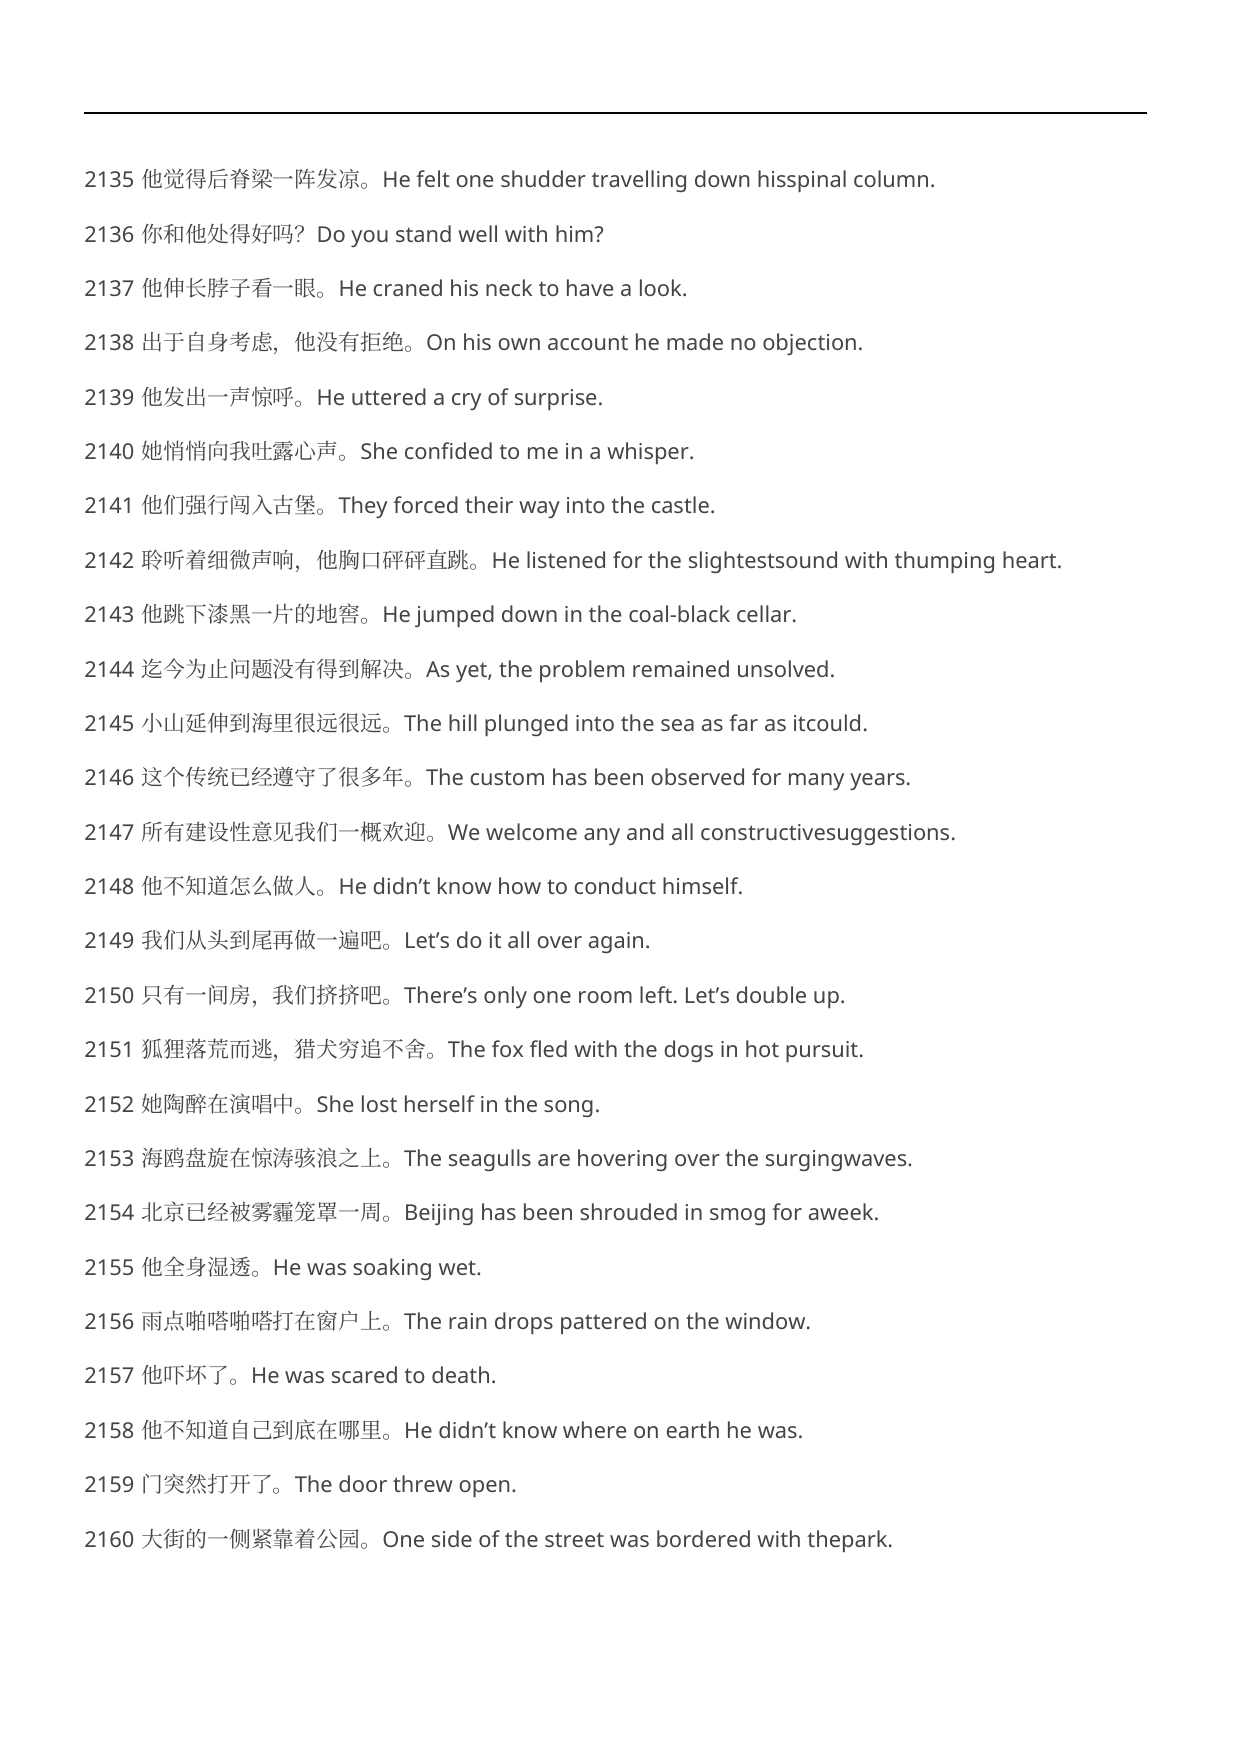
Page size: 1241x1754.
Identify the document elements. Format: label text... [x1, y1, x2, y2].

text 2152 她陶醉在演唱中。She lost herself in the song. [84, 1086, 1147, 1119]
text 2160 大街的一侧紧靠着公园。One side of the street was bordered with thepark. [84, 1521, 1147, 1554]
text 2137 他伸长脖子看一眼。He craned his neck to have a look. [338, 271, 1147, 303]
text 2157 他吓坏了。He was scared to death. [84, 1358, 1147, 1391]
text 2136 你和他处得好吗？Do you stand well with him? [84, 216, 1147, 249]
text 2139 他发出一声惊呼。He uttered a cry of surprise. [84, 379, 1147, 412]
text 2155 他全身湿透。He was soaking wet. [84, 1249, 1147, 1282]
text 2143 他跳下漆黑一片的地窖。He jumped down in the coal-black cellar. [84, 597, 1147, 629]
text 2135 他觉得后脊梁一阵发凉。He felt one shudder travelling down hisspinal column. [84, 162, 1147, 194]
text 2144 迄今为止问题没有得到解决。As yet, the problem remained unsolved. [84, 651, 1147, 684]
text 2158 他不知道自己到底在哪里。He didn’t know where on earth he was. [84, 1413, 1147, 1445]
text 2151 狐狸落荒而逃，猎犬穷追不舍。The fox fled with the dogs in hot pursuit. [84, 1032, 1147, 1064]
text 2153 海鸥盘旋在惊涛骇浪之上。The seagulls are hovering over the surgingwaves. [404, 1141, 1147, 1173]
text 2140 她悄悄向我吐露心声。She confided to me in a whisper. [360, 434, 1147, 466]
text 2138 出于自身考虑，他没有拒绝。On his own account he made no objection. [84, 325, 1147, 358]
text 2150 只有一间房，我们挤挤吧。There’s only one room left. Let’s double up. [84, 978, 1147, 1010]
text 2159 门突然打开了。The door threw open. [84, 1467, 1147, 1499]
text 2149 我们从头到尾再做一遍吧。Let’s do it all over again. [84, 923, 1147, 956]
text 2154 北京已经被雾霾笼罩一周。Beijing has been shrouded in smog for aweek. [84, 1195, 1147, 1228]
text 2146 这个传统已经遵守了很多年。The custom has been observed for many years. [84, 760, 1147, 793]
text 2147 所有建设性意见我们一概欢迎。We welcome any and all constructivesuggestions. [84, 814, 1147, 847]
text 2148 他不知道怎么做人。He didn’t know how to conduct himself. [338, 869, 1147, 901]
text 2145 小山延伸到海里很远很远。The hill plunged into the sea as far as itcould. [404, 706, 1147, 738]
text 2156 雨点啪嗒啪嗒打在窗户上。The rain drops pattered on the window. [404, 1304, 1147, 1336]
text 2141 他们强行闯入古堡。They forced their way into the castle. [84, 488, 1147, 521]
text 2142 聆听着细微声响，他胸口砰砰直跳。He listened for the slightestsound with thumping heart. [84, 543, 1147, 575]
